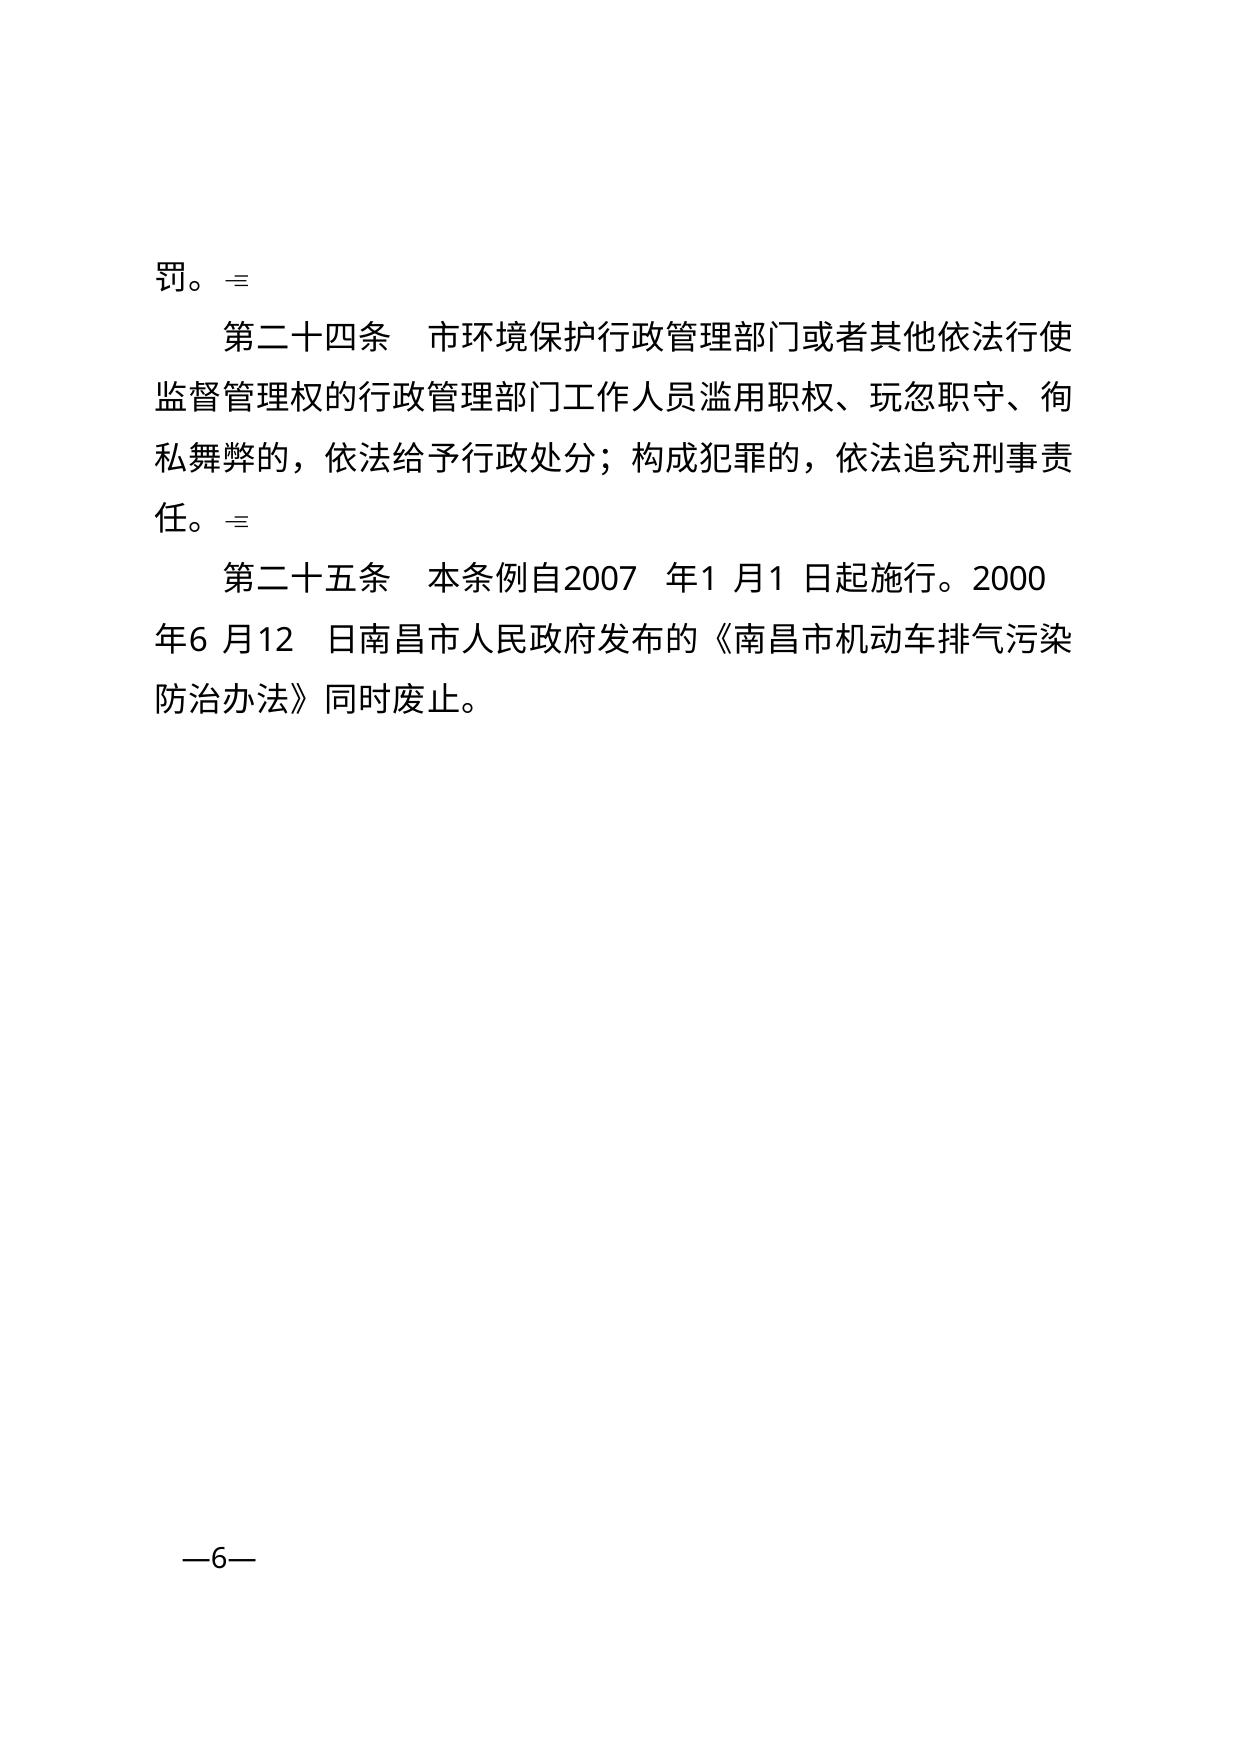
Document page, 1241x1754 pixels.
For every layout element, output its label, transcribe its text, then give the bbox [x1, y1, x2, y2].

text 第二十三条 违反本条例规定的其他行为，按照有关法律、法规的规定，需要给予行政处罚的，由有关部门依法处罚。 [154, 244, 1074, 305]
text 第二十五条 本条例自2007年1月1日起施行。2000年6月12日南昌市人民政府发布的《南昌市机动车排气污染防治办法》同时废止。 [154, 546, 1074, 727]
text 第二十四条 市环境保护行政管理部门或者其他依法行使监督管理权的行政管理部门工作人员滥用职权、玩忽职守、徇私舞弊的，依法给予行政处分；构成犯罪的，依法追究刑事责任。 [154, 305, 1074, 546]
